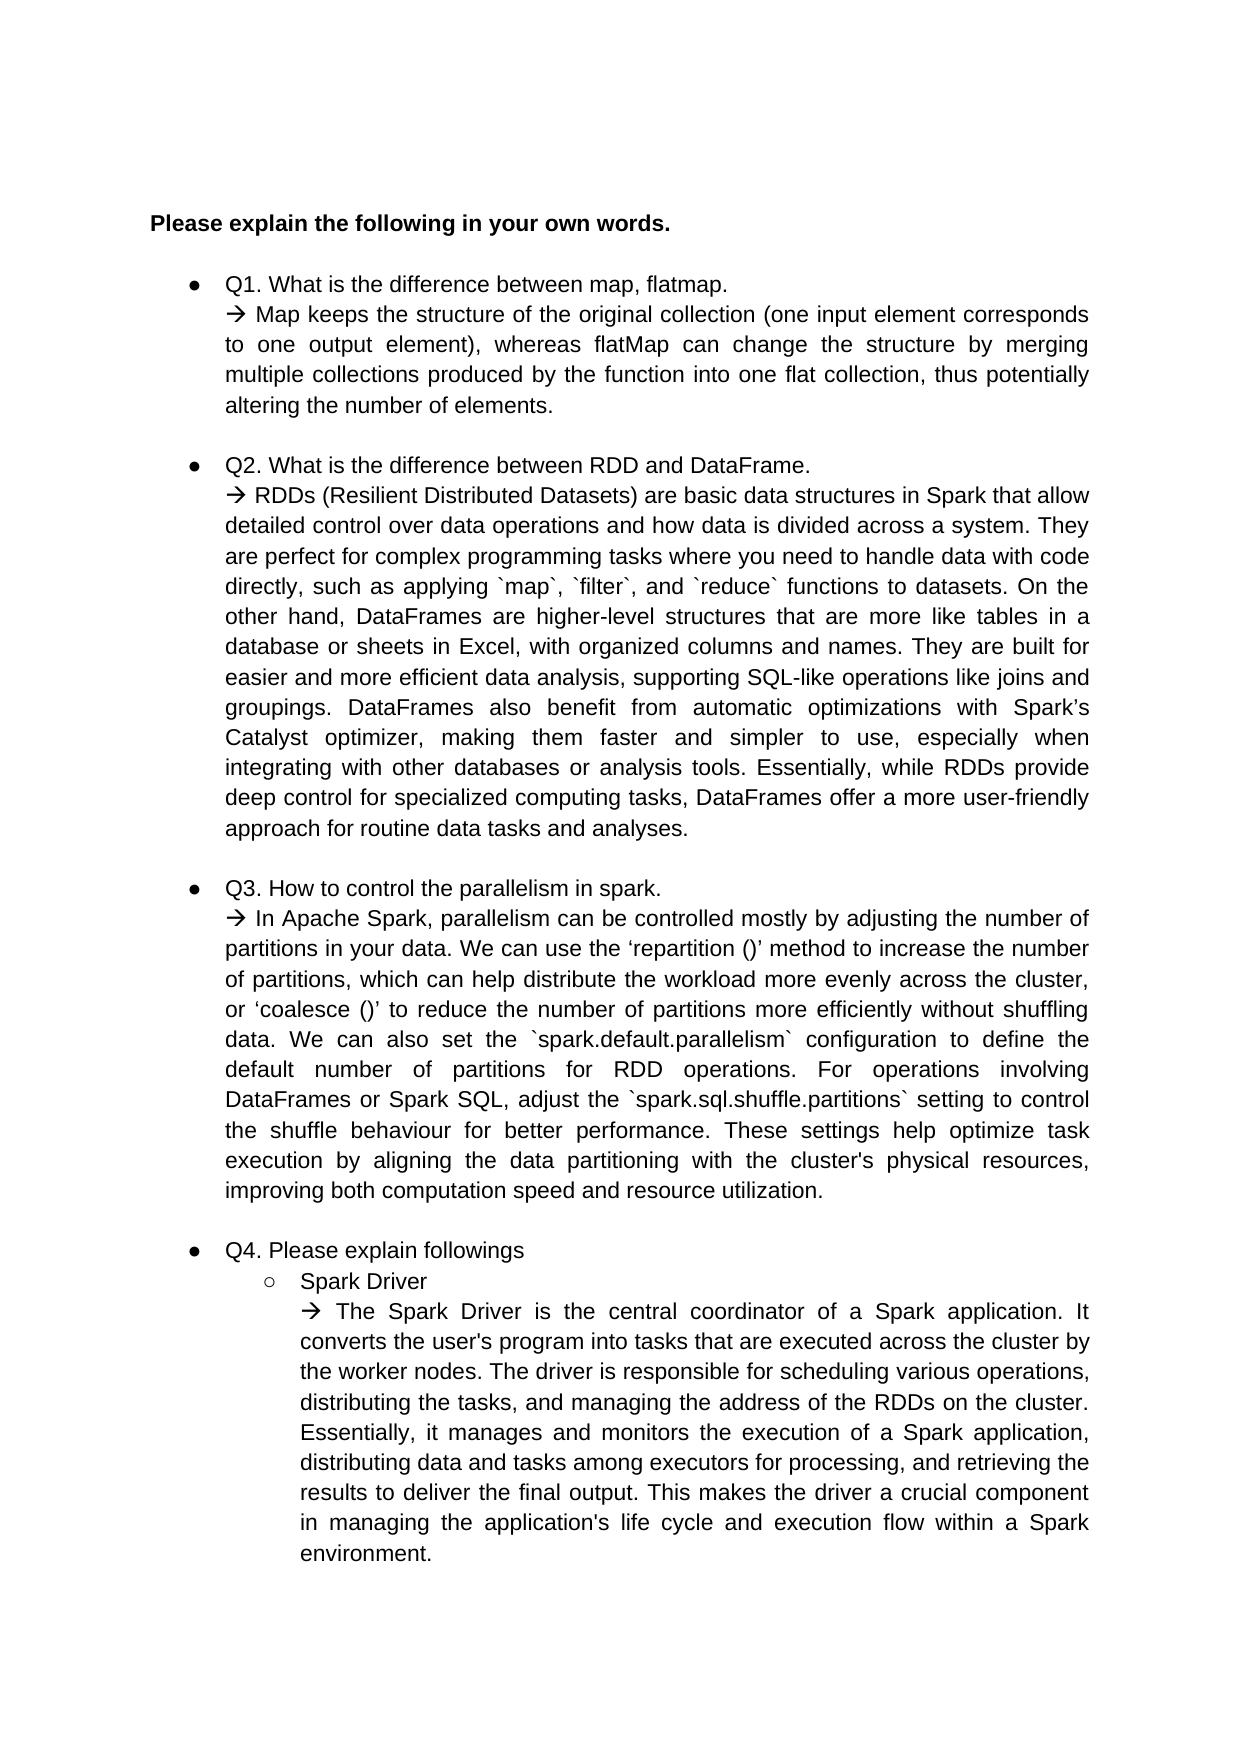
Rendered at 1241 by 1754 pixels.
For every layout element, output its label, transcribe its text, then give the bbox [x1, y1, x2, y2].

list Q1. What is the difference between map, flatmap. [187, 271, 1090, 297]
list Spark Driver [262, 1268, 1090, 1294]
list Q4. Please explain followings [187, 1237, 1090, 1264]
text Please explain the following in your own words. [150, 210, 1090, 237]
text The Spark Driver is the central coordinator of a Spark application. It converts the user's program into tasks that are executed across the cluster by the worker nodes. The driver is responsible for scheduling various operations, distributing the tasks, and managing the address of the RDDs on the cluster. Essentially, it manages and monitors the execution of a Spark application, distributing data and tasks among executors for processing, and retrieving the results to deliver the final output. This makes the driver a crucial component in managing the application's life cycle and execution flow within a Spark environment. [300, 1298, 1090, 1566]
list Q3. How to control the parallelism in spark. [187, 875, 1090, 901]
list Q2. What is the difference between RDD and DataFrame. [187, 452, 1090, 478]
text In Apache Spark, parallelism can be controlled mostly by adjusting the number of partitions in your data. We can use the ‘repartition ()’ method to increase the number of partitions, which can help distribute the workload more evenly across the cluster, or ‘coalesce ()’ to reduce the number of partitions more efficiently without shuffling data. We can also set the `spark.default.parallelism` configuration to define the default number of partitions for RDD operations. For operations involving DataFrames or Spark SQL, adjust the `spark.sql.shuffle.partitions` setting to control the shuffle behaviour for better performance. These settings help optimize task execution by aligning the data partitioning with the cluster's physical resources, improving both computation speed and resource utilization. [225, 905, 1090, 1203]
text RDDs (Resilient Distributed Datasets) are basic data structures in Spark that allow detailed control over data operations and how data is divided across a system. They are perfect for complex programming tasks where you need to handle data with code directly, such as applying `map`, `filter`, and `reduce` functions to datasets. On the other hand, DataFrames are higher-level structures that are more like tables in a database or sheets in Excel, with organized columns and names. They are built for easier and more efficient data analysis, supporting SQL-like operations like joins and groupings. DataFrames also benefit from automatic optimizations with Spark’s Catalyst optimizer, making them faster and simpler to use, especially when integrating with other databases or analysis tools. Essentially, while RDDs provide deep control for specialized computing tasks, DataFrames offer a more user-friendly approach for routine data tasks and analyses. [225, 482, 1090, 841]
text Map keeps the structure of the original collection (one input element corresponds to one output element), whereas flatMap can change the structure by merging multiple collections produced by the function into one flat collection, thus potentially altering the number of elements. [225, 301, 1090, 418]
